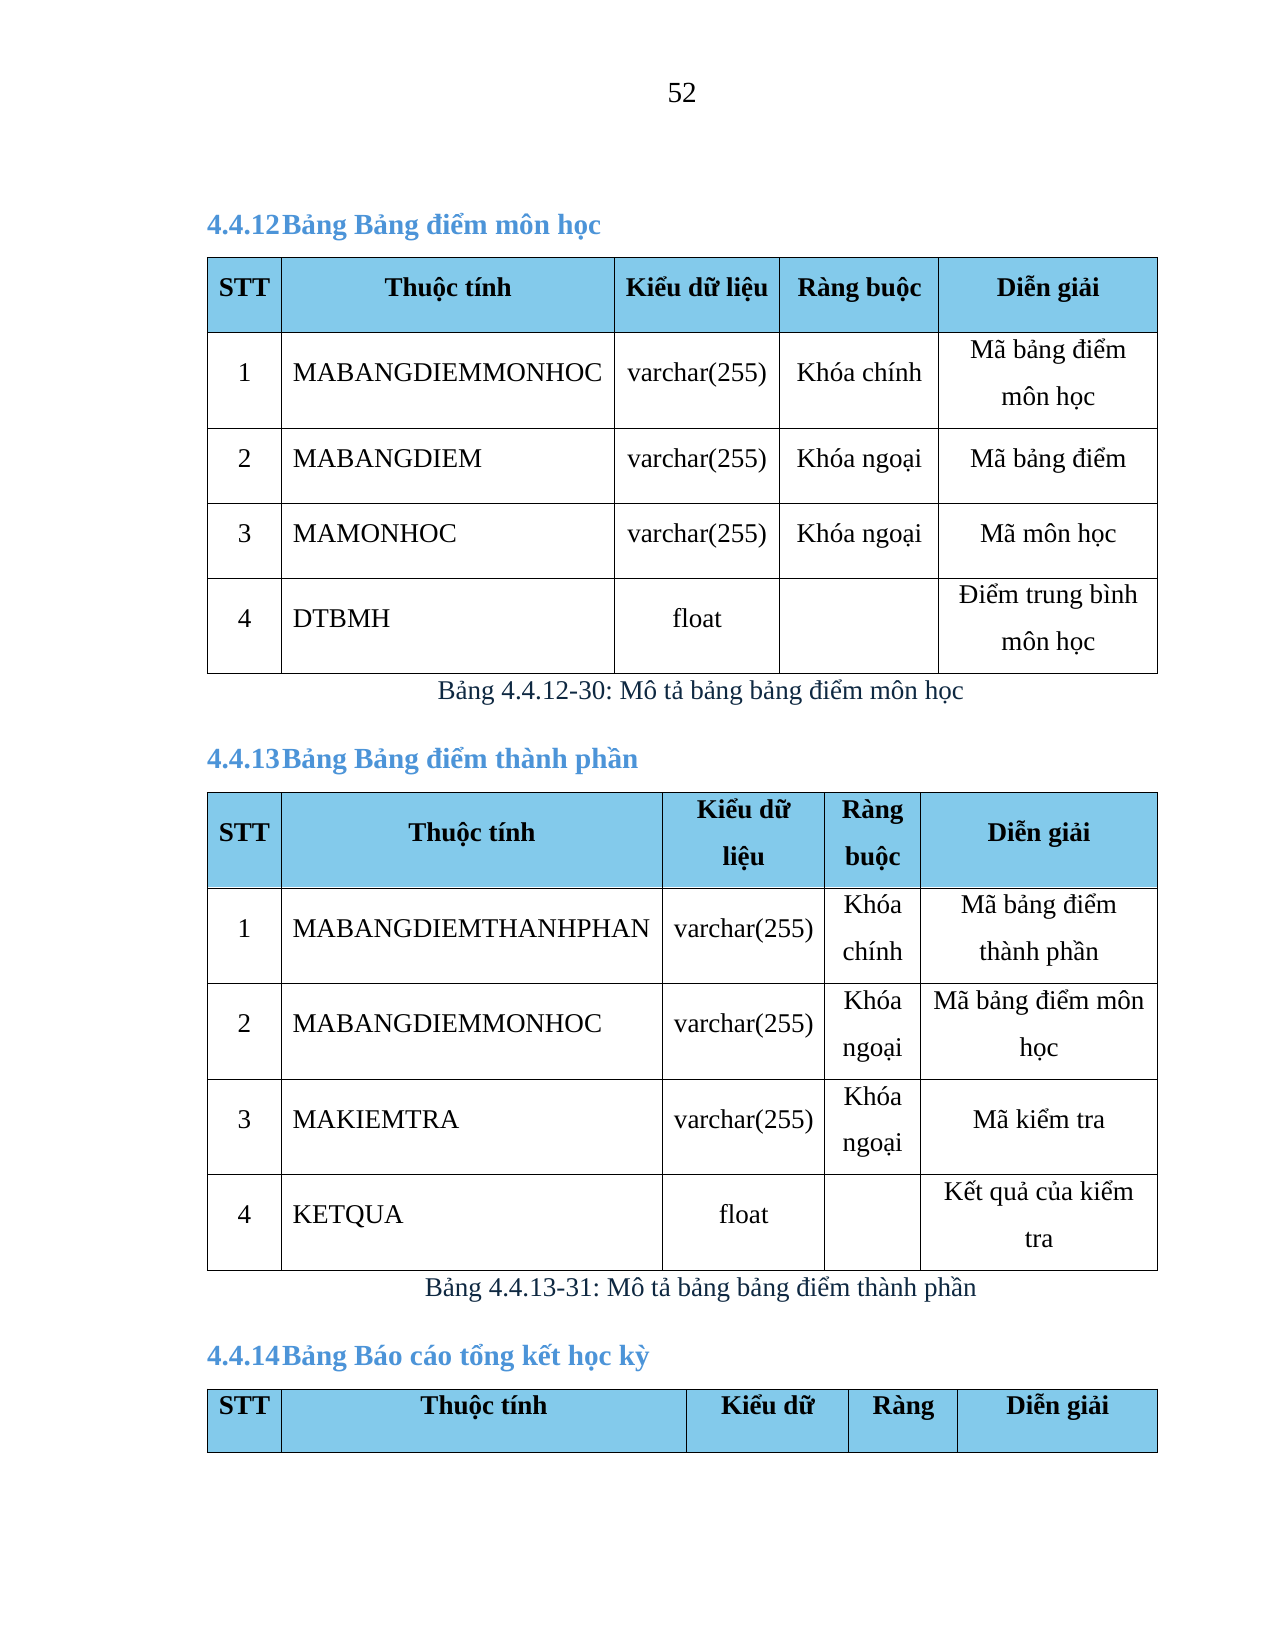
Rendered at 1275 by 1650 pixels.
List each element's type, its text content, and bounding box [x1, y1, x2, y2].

table_cell varchar(255) [615, 429, 779, 503]
table_cell Khóa ngoại [780, 504, 938, 578]
table_cell Mã bảng điểm [939, 429, 1157, 503]
table_cell varchar(255) [663, 984, 824, 1078]
table_cell varchar(255) [663, 1080, 824, 1174]
table_cell 1 [208, 333, 281, 428]
subtitle Bảng Báo cáo tổng kết học kỳ [207, 1338, 1157, 1372]
table_header Thuộc tính [282, 258, 614, 332]
table_header STT [208, 1390, 281, 1452]
table_cell varchar(255) [615, 333, 779, 428]
table_cell varchar(255) [663, 889, 824, 983]
table_cell MAMONHOC [282, 504, 614, 578]
table_cell float [663, 1175, 824, 1269]
table_cell 3 [208, 504, 281, 578]
table_cell 4 [208, 1175, 281, 1269]
table_header Diễn giải [921, 793, 1157, 887]
table_cell Khóa ngoại [825, 984, 920, 1078]
table_cell MABANGDIEMTHANHPHAN [282, 889, 662, 983]
table_cell Kết quả của kiểm tra [921, 1175, 1157, 1269]
table_header Kiểu dữ liệu [687, 1390, 848, 1452]
table_header Diễn giải [958, 1390, 1157, 1452]
table_header STT [208, 258, 281, 332]
table_cell MAKIEMTRA [282, 1080, 662, 1174]
table_cell Mã bảng điểm môn học [921, 984, 1157, 1078]
table_cell 2 [208, 984, 281, 1078]
table_cell [825, 1175, 920, 1269]
table_header Kiểu dữ liệu [663, 793, 824, 887]
table_cell 2 [208, 429, 281, 503]
table_cell MABANGDIEM [282, 429, 614, 503]
table_header Diễn giải [939, 258, 1157, 332]
table_cell float [615, 579, 779, 673]
table_header STT [208, 793, 281, 887]
table_cell Mã bảng điểm môn học [939, 333, 1157, 428]
table_cell MABANGDIEMMONHOC [282, 984, 662, 1078]
subtitle Bảng Bảng điểm thành phần [207, 742, 1157, 775]
table_header Ràng buộc [825, 793, 920, 887]
table_cell MABANGDIEMMONHOC [282, 333, 614, 428]
table_cell 4 [208, 579, 281, 673]
table_cell Mã bảng điểm thành phần [921, 889, 1157, 983]
table_cell Khóa ngoại [780, 429, 938, 503]
table_cell Điểm trung bình môn học [939, 579, 1157, 673]
table_header Ràng buộc [780, 258, 938, 332]
table_cell Mã môn học [939, 504, 1157, 578]
table_cell 3 [208, 1080, 281, 1174]
table_cell 1 [208, 889, 281, 983]
table_cell Khóa ngoại [825, 1080, 920, 1174]
table_cell Mã kiểm tra [921, 1080, 1157, 1174]
table_cell Khóa chính [780, 333, 938, 428]
subtitle Bảng Bảng điểm môn học [207, 207, 1157, 240]
table_header Ràng buộc [849, 1390, 957, 1452]
table_cell DTBMH [282, 579, 614, 673]
table_cell KETQUA [282, 1175, 662, 1269]
table_header Kiểu dữ liệu [615, 258, 779, 332]
table_cell [780, 579, 938, 673]
table_header Thuộc tính [282, 1390, 686, 1452]
table_cell varchar(255) [615, 504, 779, 578]
table_header Thuộc tính [282, 793, 662, 887]
table_cell Khóa chính [825, 889, 920, 983]
